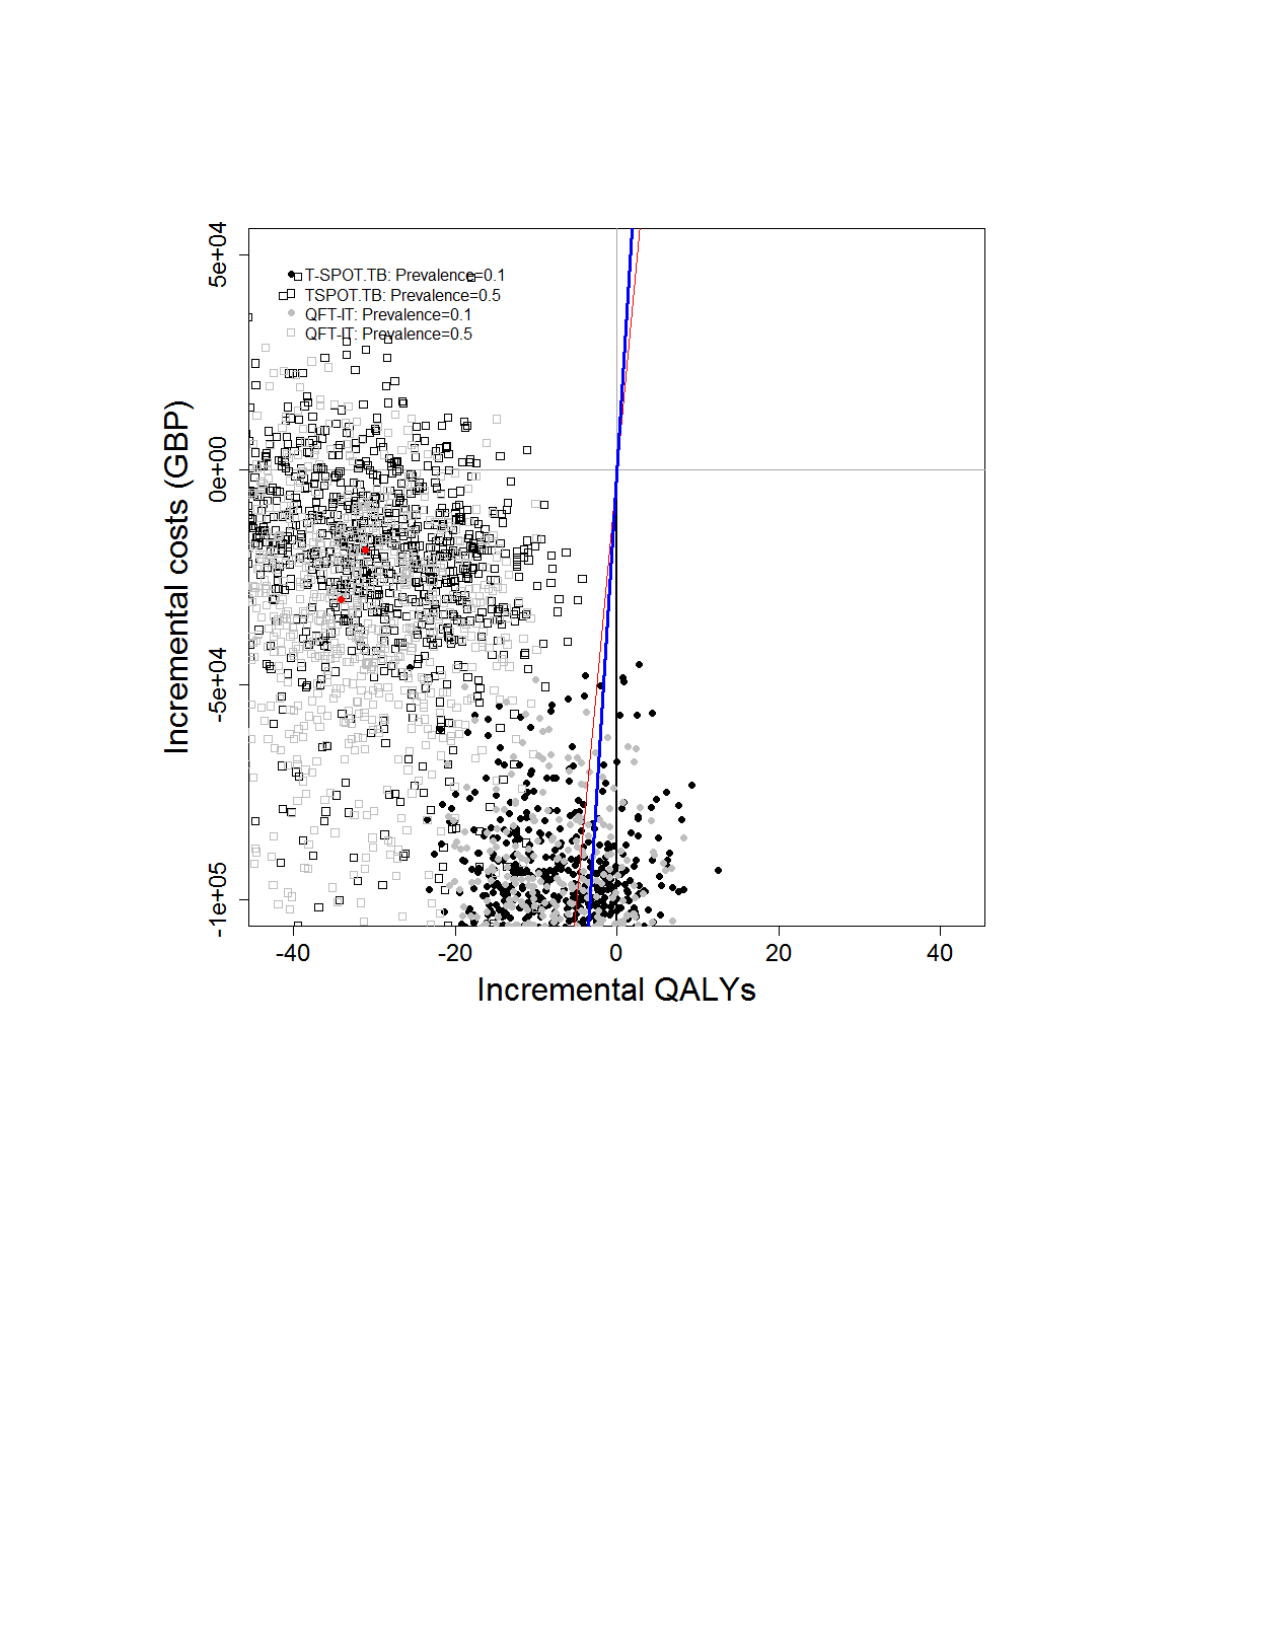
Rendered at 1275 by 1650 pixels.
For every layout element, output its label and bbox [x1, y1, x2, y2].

picture [150, 150, 1025, 1025]
